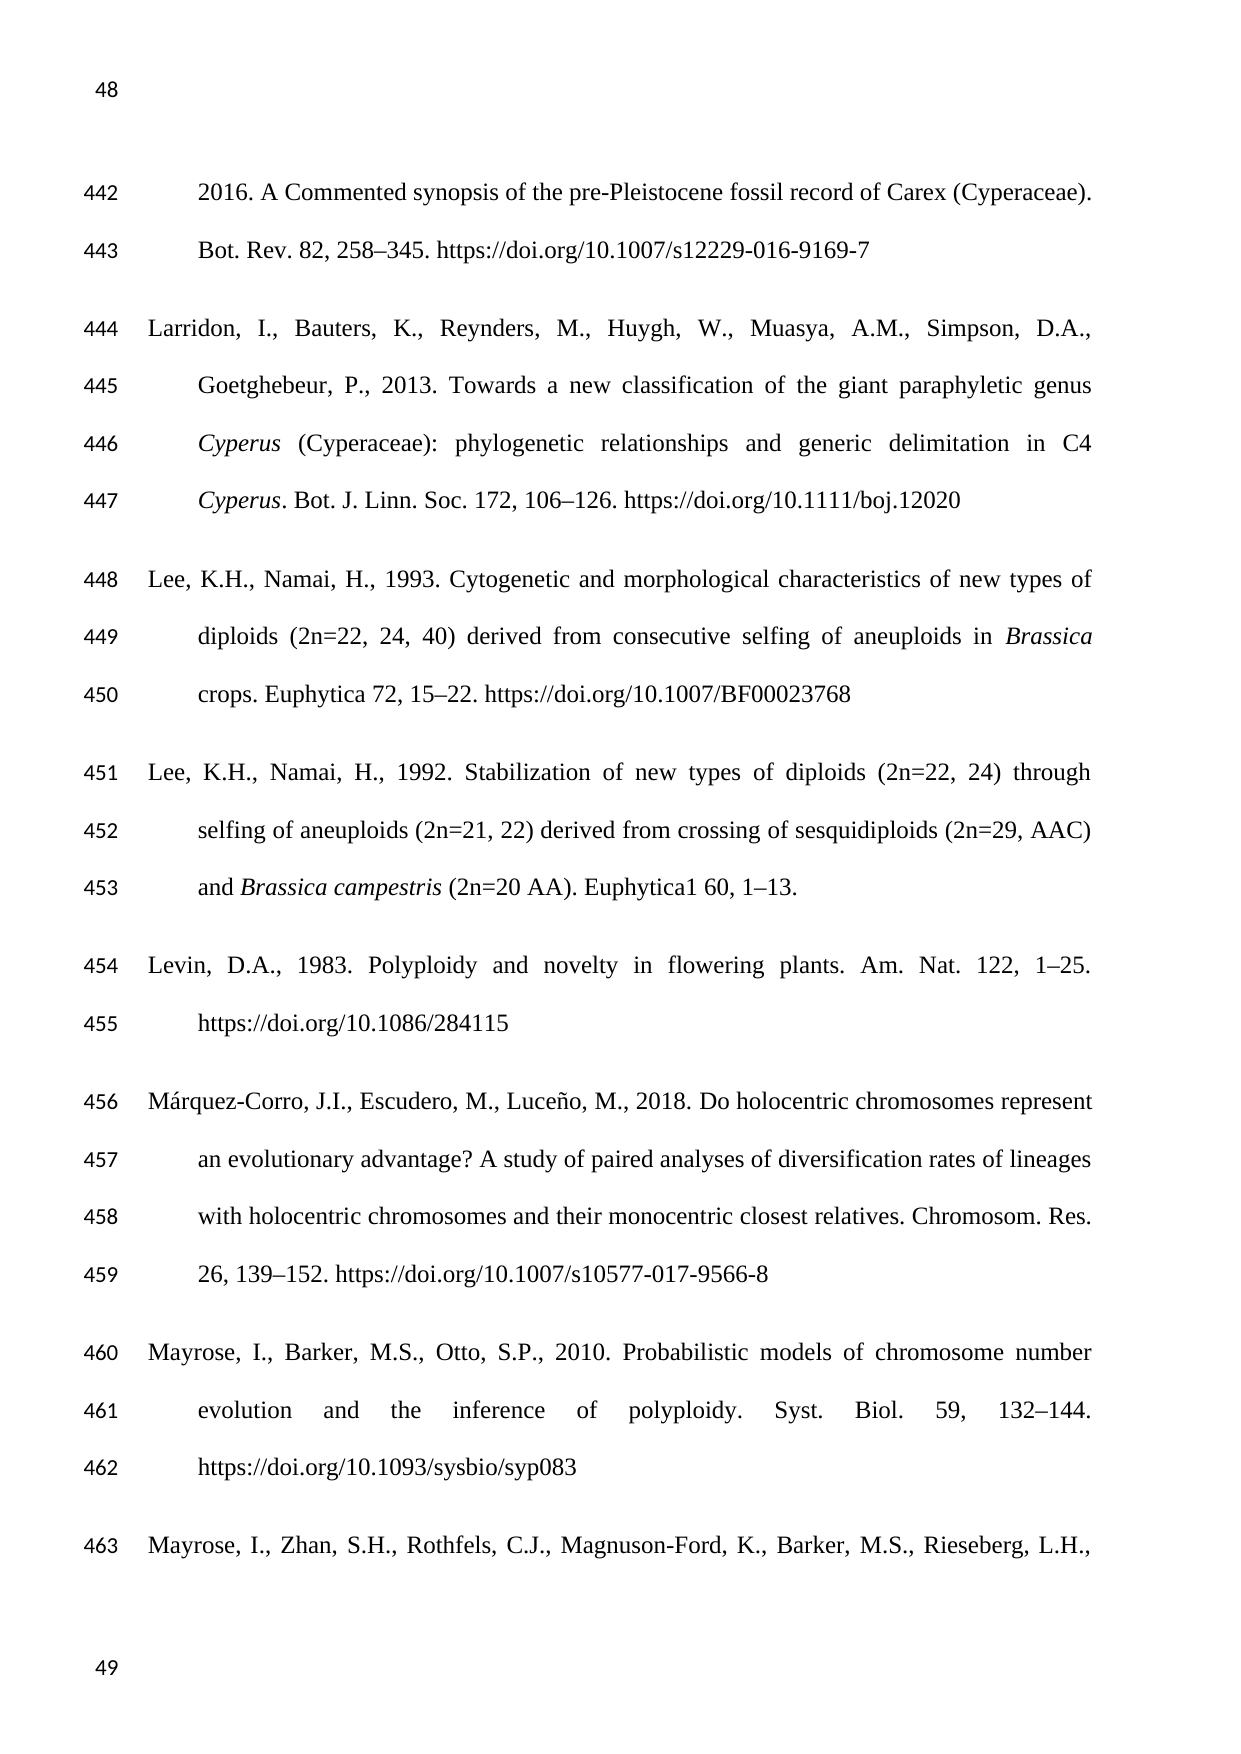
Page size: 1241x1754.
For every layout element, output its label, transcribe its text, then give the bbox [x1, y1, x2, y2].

text Levin, D.A., 1983. Polyploidy and novelty in flowering plants. Am. Nat. 122, 1–25. https://doi.org/10.1086/284115 [148, 951, 1093, 1037]
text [148, 1531, 1093, 1559]
text Lee, K.H., Namai, H., 1992. Stabilization of new types of diploids (2n=22, 24) through selfing of aneuploids (2n=21, 22) derived from crossing of sesquidiploids (2n=29, AAC) and Brassica campestris (2n=20 AA). Euphytica1 60, 1–13. [148, 757, 1093, 901]
text Márquez-Corro, J.I., Escudero, M., Luceño, M., 2018. Do holocentric chromosomes represent an evolutionary advantage? A study of paired analyses of diversification rates of lineages with holocentric chromosomes and their monocentric closest relatives. Chromosom. Res. 26, 139–152. https://doi.org/10.1007/s10577-017-9566-8 [148, 1086, 1093, 1288]
text Larridon, I., Bauters, K., Reynders, M., Huygh, W., Muasya, A.M., Simpson, D.A., Goetghebeur, P., 2013. Towards a new classification of the giant paraphyletic genus Cyperus (Cyperaceae): phylogenetic relationships and generic delimitation in C4 Cyperus. Bot. J. Linn. Soc. 172, 106–126. https://doi.org/10.1111/boj.12020 [148, 313, 1093, 514]
text Mayrose, I., Barker, M.S., Otto, S.P., 2010. Probabilistic models of chromosome number evolution and the inference of polyploidy. Syst. Biol. 59, 132–144. https://doi.org/10.1093/sysbio/syp083 [148, 1337, 1093, 1481]
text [148, 177, 1093, 263]
text Lee, K.H., Namai, H., 1993. Cytogenetic and morphological characteristics of new types of diploids (2n=22, 24, 40) derived from consecutive selfing of aneuploids in Brassica crops. Euphytica 72, 15–22. https://doi.org/10.1007/BF00023768 [148, 564, 1093, 708]
